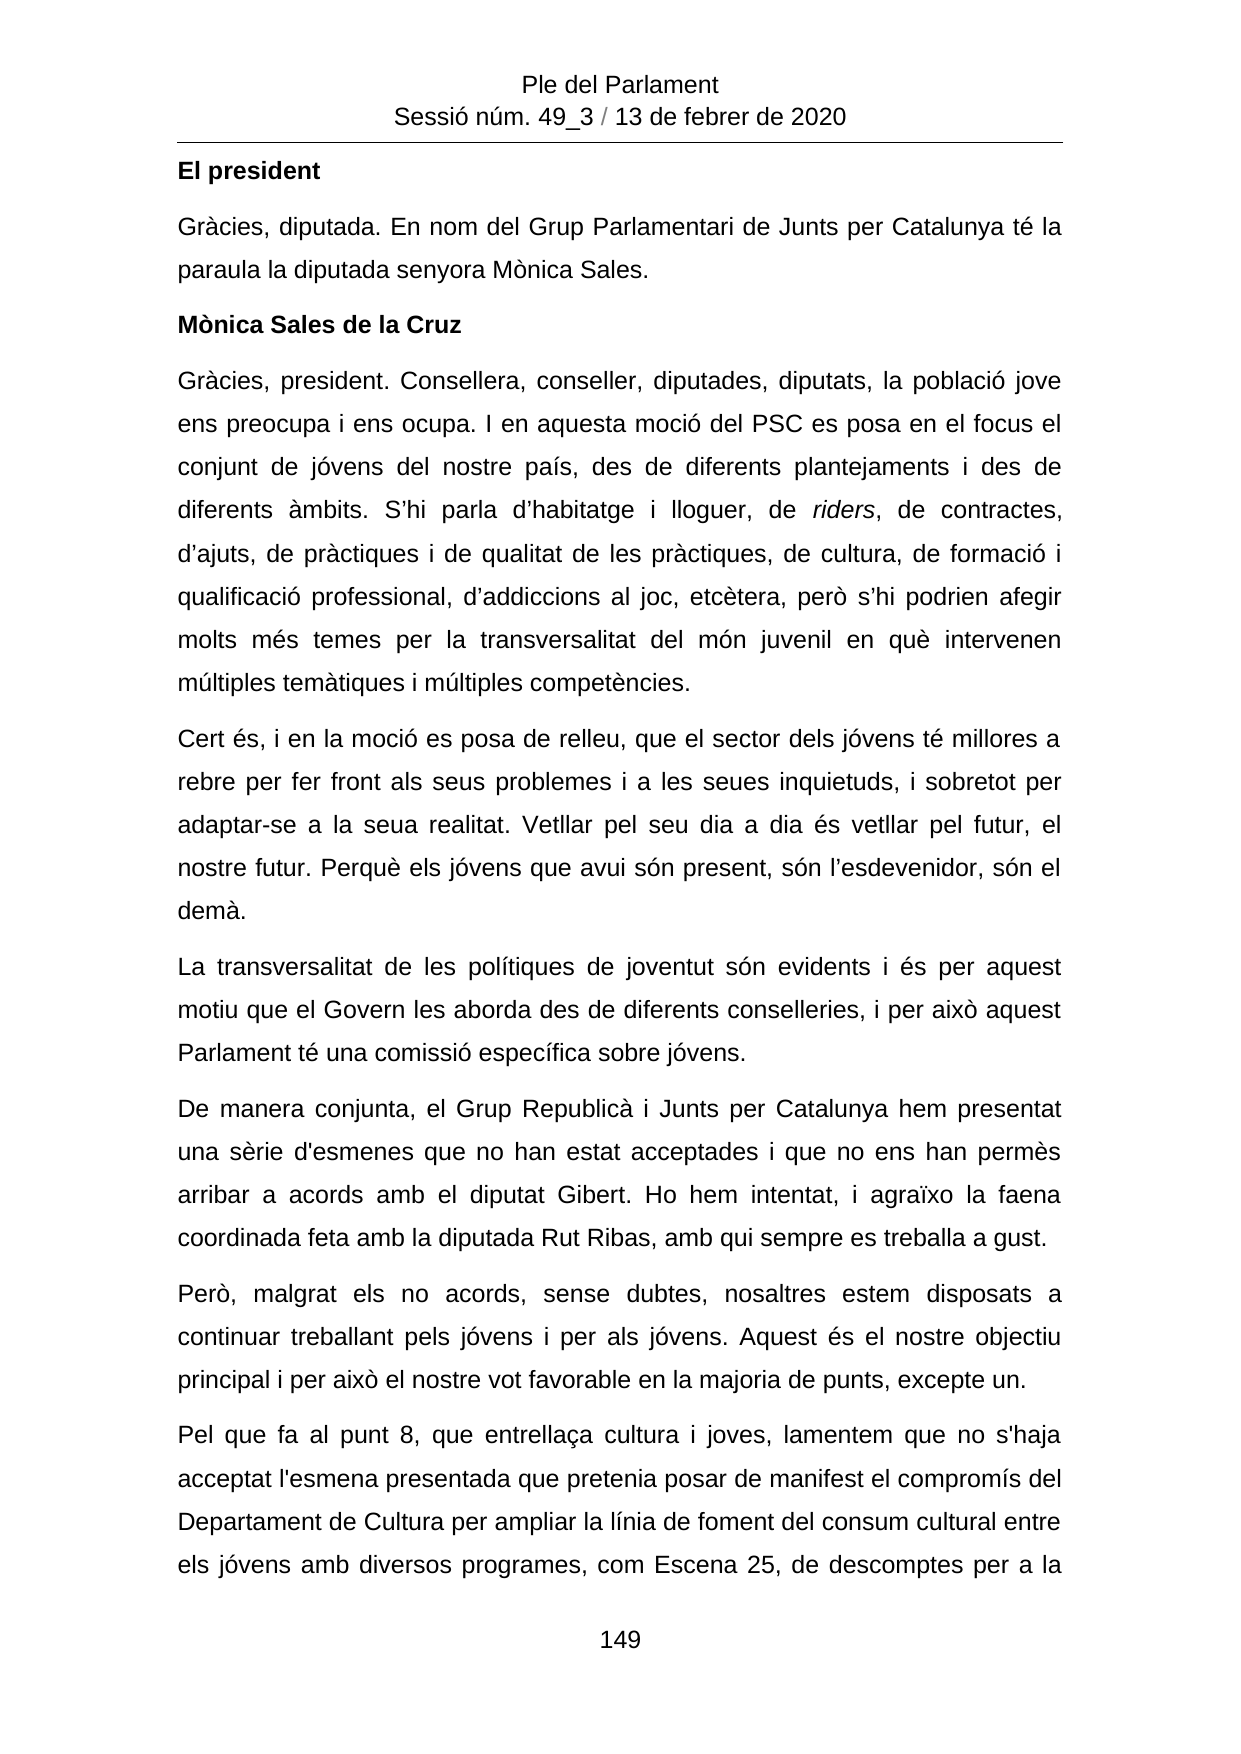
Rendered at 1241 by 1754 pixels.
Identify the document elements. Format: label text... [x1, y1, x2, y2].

text La transversalitat de les polítiques de joventut són evidents i és per aquest motiu que el Govern les aborda des de diferents conselleries, i per això aquest Parlament té una comissió específica sobre jóvens. [177, 952, 1063, 1067]
text Cert és, i en la moció es posa de relleu, que el sector dels jóvens té millores a rebre per fer front als seus problemes i a les seues inquietuds, i sobretot per adaptar-se a la seua realitat. Vetllar pel seu dia a dia és vetllar pel futur, el nostre futur. Perquè els jóvens que avui són present, són l’esdevenidor, són el demà. [177, 723, 1063, 925]
text Però, malgrat els no acords, sense dubtes, nosaltres estem disposats a continuar treballant pels jóvens i per als jóvens. Aquest és el nostre objectiu principal i per això el nostre vot favorable en la majoria de punts, excepte un. [177, 1278, 1063, 1393]
text De manera conjunta, el Grup Republicà i Junts per Catalunya hem presentat una sèrie d'esmenes que no han estat acceptades i que no ens han permès arribar a acords amb el diputat Gibert. Ho hem intentat, i agraïxo la faena coordinada feta amb la diputada Rut Ribas, amb qui sempre es treballa a gust. [177, 1093, 1063, 1252]
text Gràcies, diputada. En nom del Grup Parlamentari de Junts per Catalunya té la paraula la diputada senyora Mònica Sales. [177, 212, 1063, 283]
text Mònica Sales de la Cruz [177, 310, 1063, 339]
text El president [177, 156, 1063, 185]
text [177, 1420, 1063, 1578]
text Gràcies, president. Consellera, conseller, diputades, diputats, la població jove ens preocupa i ens ocupa. I en aquesta moció del PSC es posa en el focus el conjunt de jóvens del nostre país, des de diferents plantejaments i des de diferents àmbits. S’hi parla d’habitatge i lloguer, de riders, de contractes, d’ajuts, de pràctiques i de qualitat de les pràctiques, de cultura, de formació i qualificació professional, d’addiccions al joc, etcètera, però s’hi podrien afegir molts més temes per la transversalitat del món juvenil en què intervenen múltiples temàtiques i múltiples competències. [177, 366, 1063, 697]
